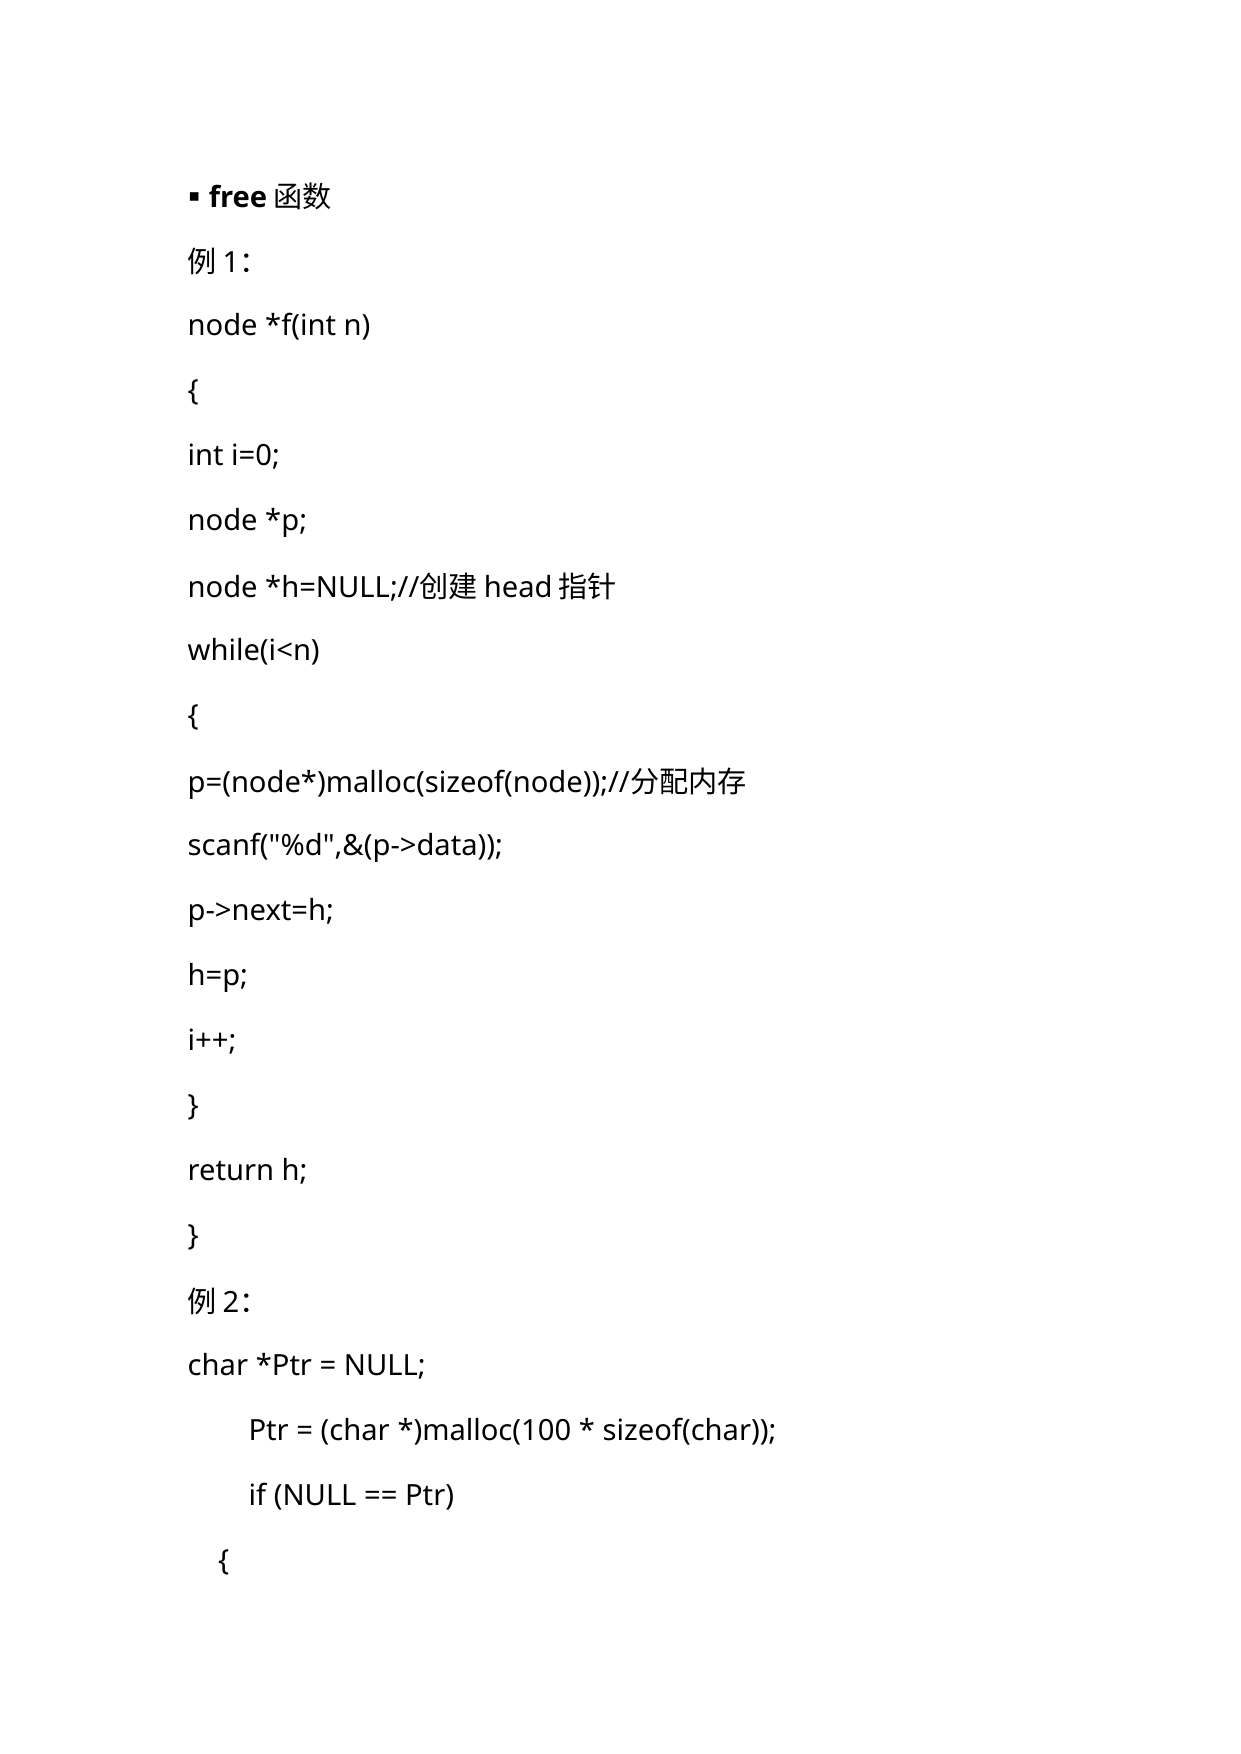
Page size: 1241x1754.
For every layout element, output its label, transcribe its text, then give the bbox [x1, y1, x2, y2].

text } [187, 1072, 1053, 1137]
text { [187, 682, 1053, 747]
text } [187, 1202, 1053, 1267]
text node *p; [187, 487, 1053, 552]
text p->next=h; [187, 877, 1053, 942]
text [187, 162, 1053, 227]
text { [187, 357, 1053, 422]
text p=(node*)malloc(sizeof(node));//分配内存 [187, 747, 1053, 812]
text 例1： [187, 227, 1053, 292]
text return h; [187, 1137, 1053, 1202]
text int i=0; [187, 422, 1053, 487]
text node *h=NULL;//创建head指针 [187, 552, 1053, 617]
text h=p; [187, 942, 1053, 1007]
text node *f(int n) [187, 292, 1053, 357]
text i++; [187, 1007, 1053, 1072]
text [187, 1332, 1053, 1592]
text while(i<n) [187, 617, 1053, 682]
text 例2： [187, 1267, 1053, 1332]
text scanf("%d",&(p->data)); [187, 812, 1053, 877]
